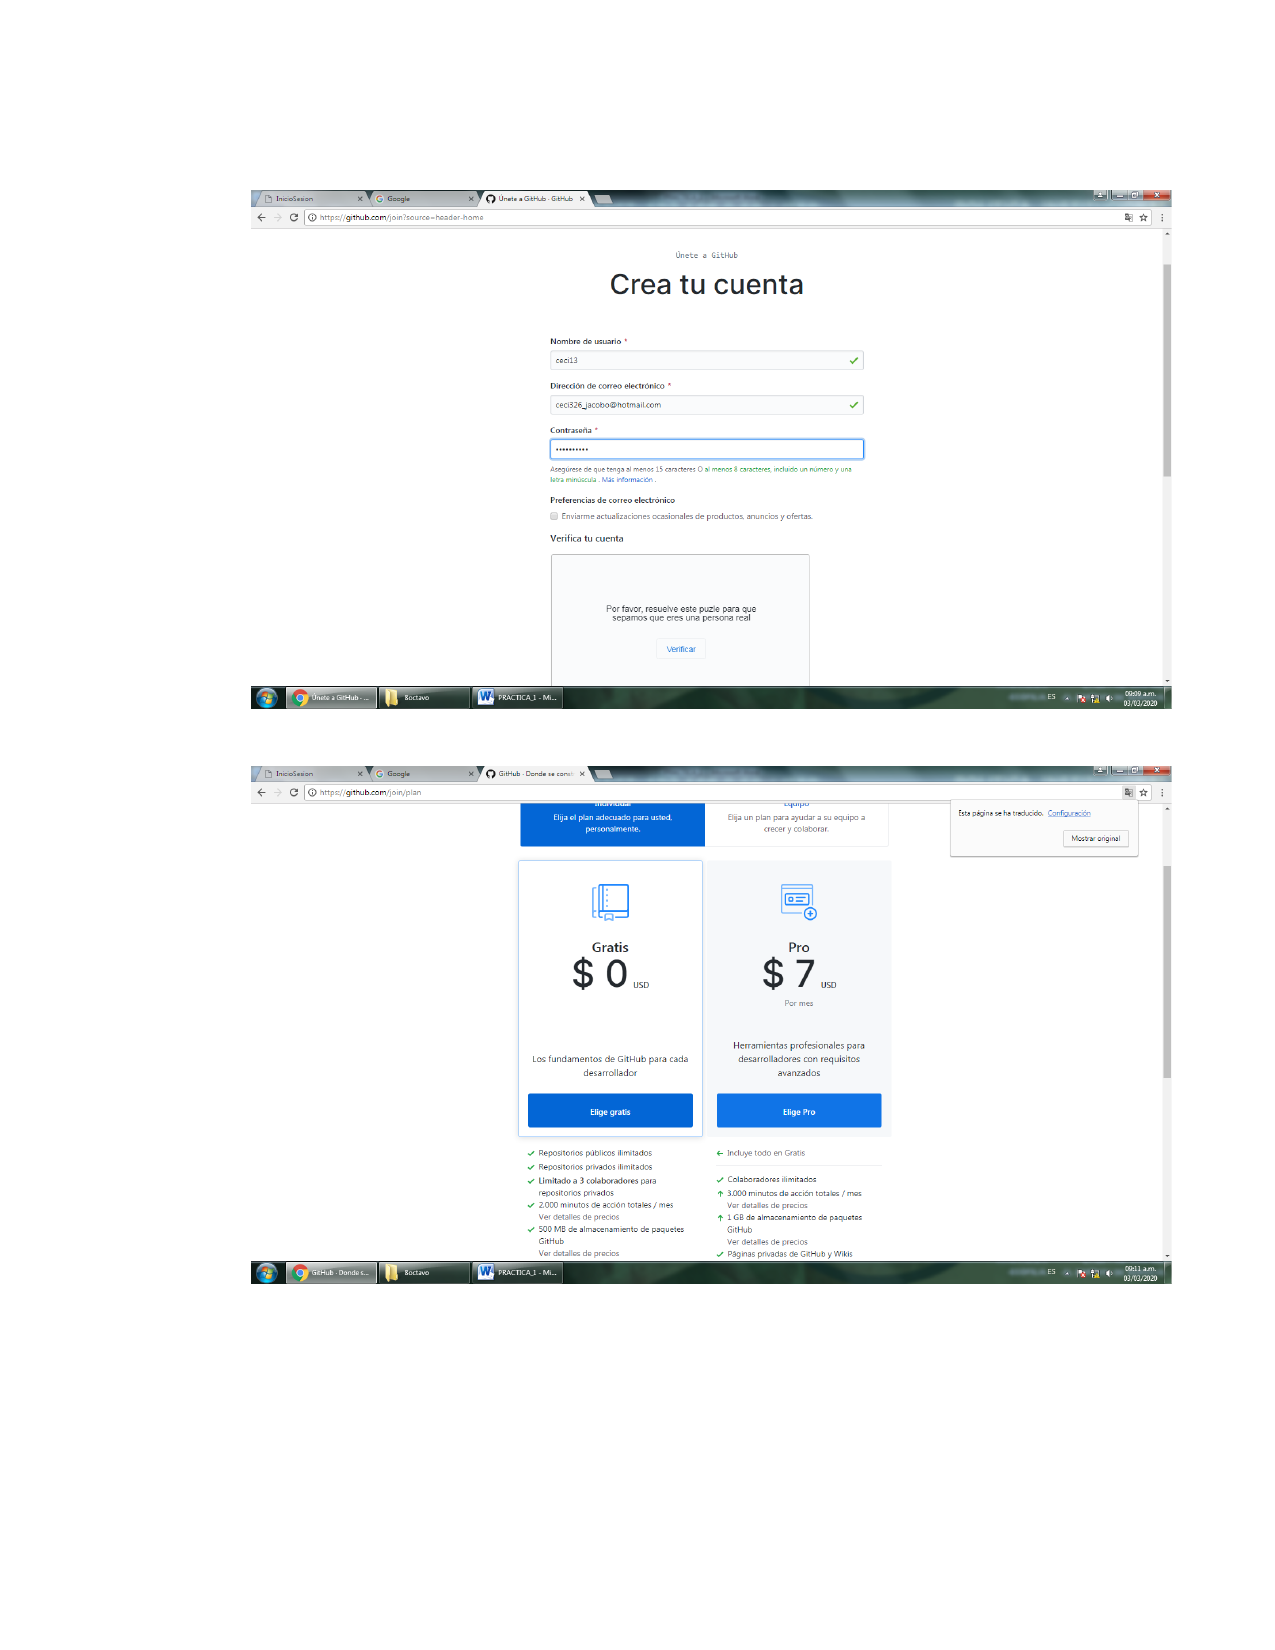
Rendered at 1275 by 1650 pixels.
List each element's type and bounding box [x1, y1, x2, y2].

picture [251, 190, 1172, 709]
picture [251, 766, 1172, 1284]
